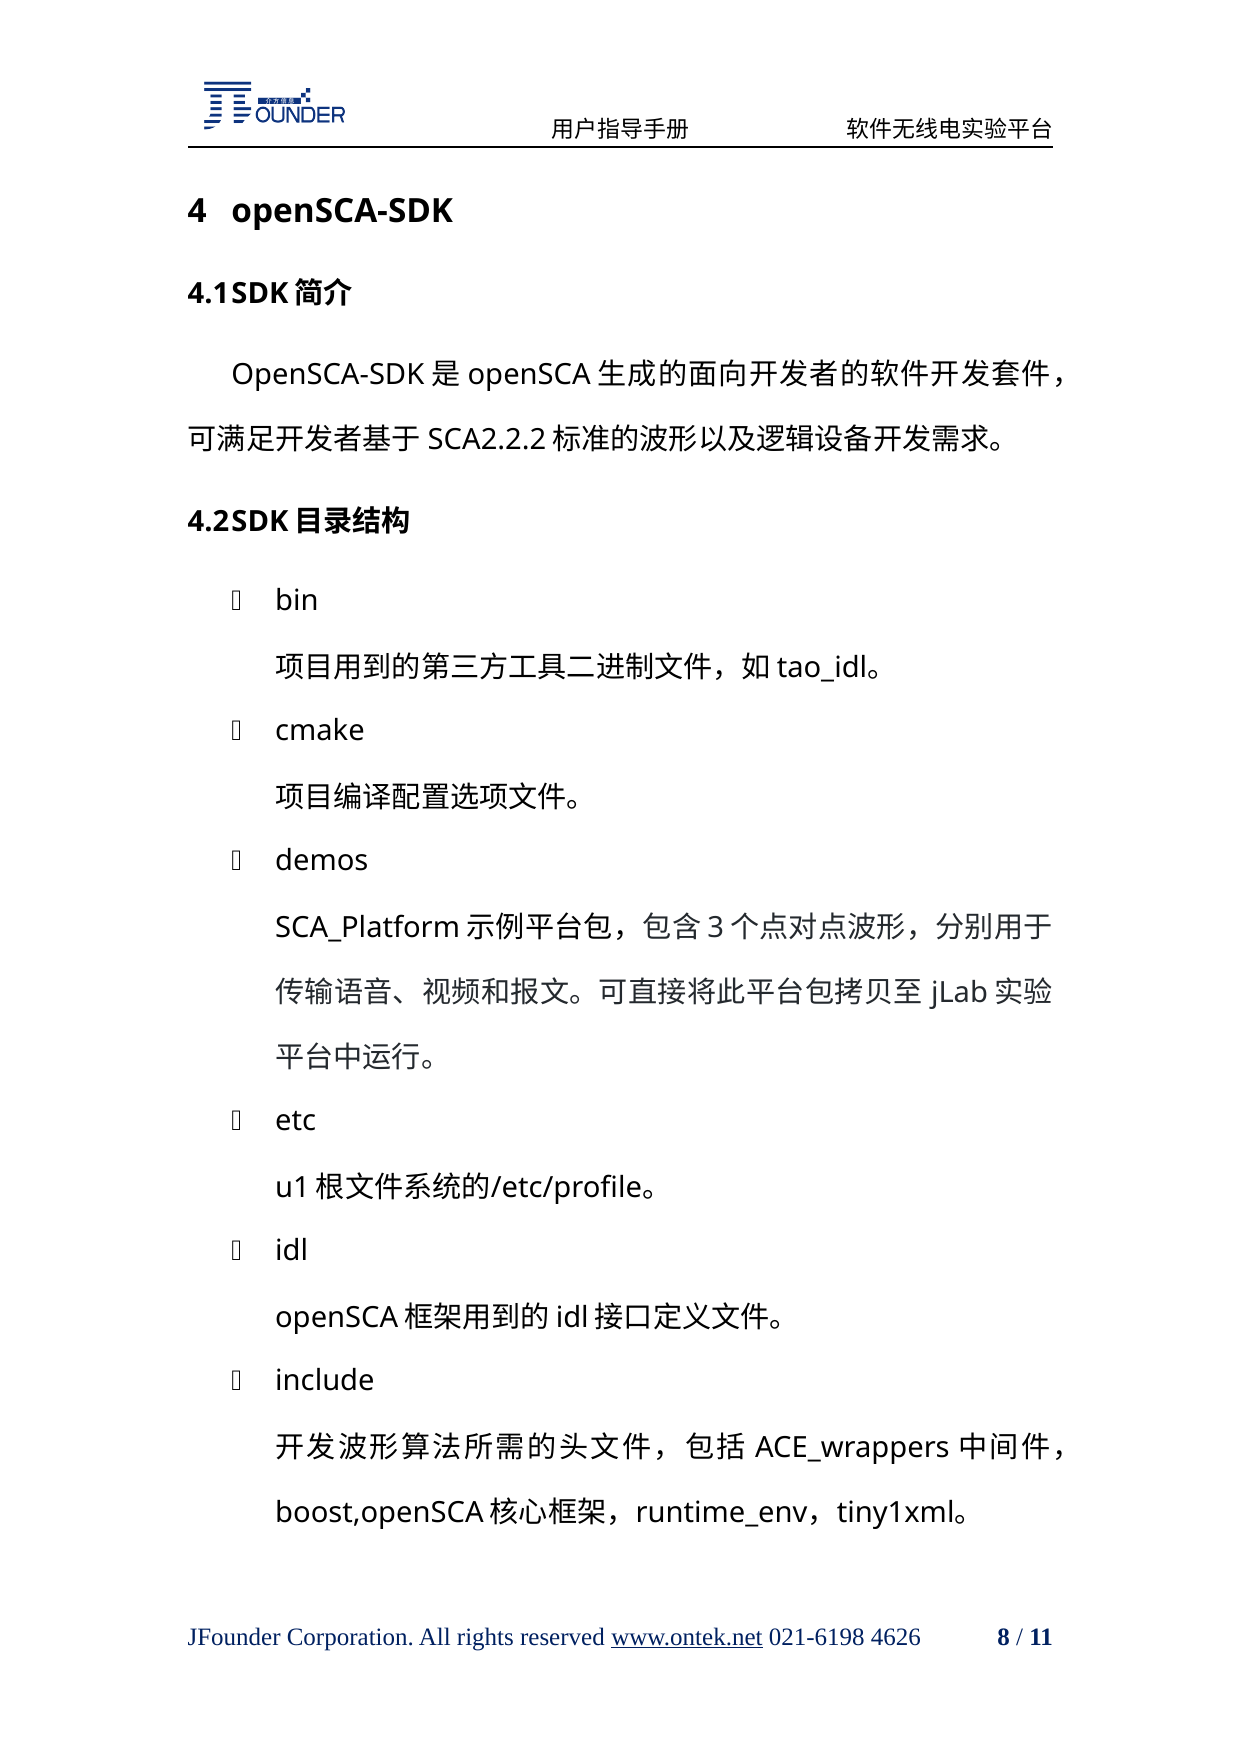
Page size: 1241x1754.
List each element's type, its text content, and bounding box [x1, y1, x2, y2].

text openSCA框架用到的idl接口定义文件。 [275, 1282, 1053, 1347]
text u1根文件系统的/etc/profile。 [275, 1152, 1053, 1217]
text SCA_Platform示例平台包，包含3个点对点波形，分别用于传输语音、视频和报文。可直接将此平台包拷贝至jLab实验平台中运行。 [275, 892, 1053, 971]
list bin [231, 567, 1053, 632]
list etc [231, 1087, 1053, 1152]
list cmake [231, 697, 1053, 762]
list include [231, 1347, 1053, 1412]
text openSCA-SDK [187, 177, 1053, 242]
list idl [231, 1217, 1053, 1282]
text 开发波形算法所需的头文件，包括ACE_wrappers中间件，boost,openSCA核心框架，runtime_env，tiny1xml。 [275, 1412, 1053, 1542]
picture [187, 73, 361, 138]
text SDK简介 [187, 258, 1053, 323]
text SCA_Platform示例平台包，包含3个点对点波形，分别用于传输语音、视频和报文。可直接将此平台包拷贝至jLab实验平台中运行。 [275, 1011, 1053, 1087]
text 项目编译配置选项文件。 [275, 762, 1053, 827]
text SDK目录结构 [187, 486, 1053, 551]
text OpenSCA-SDK是openSCA生成的面向开发者的软件开发套件，可满足开发者基于 SCA2.2.2标准的波形以及逻辑设备开发需求。 [187, 339, 1053, 469]
text 项目用到的第三方工具二进制文件，如tao_idl。 [275, 632, 1053, 697]
list demos [231, 827, 1053, 892]
